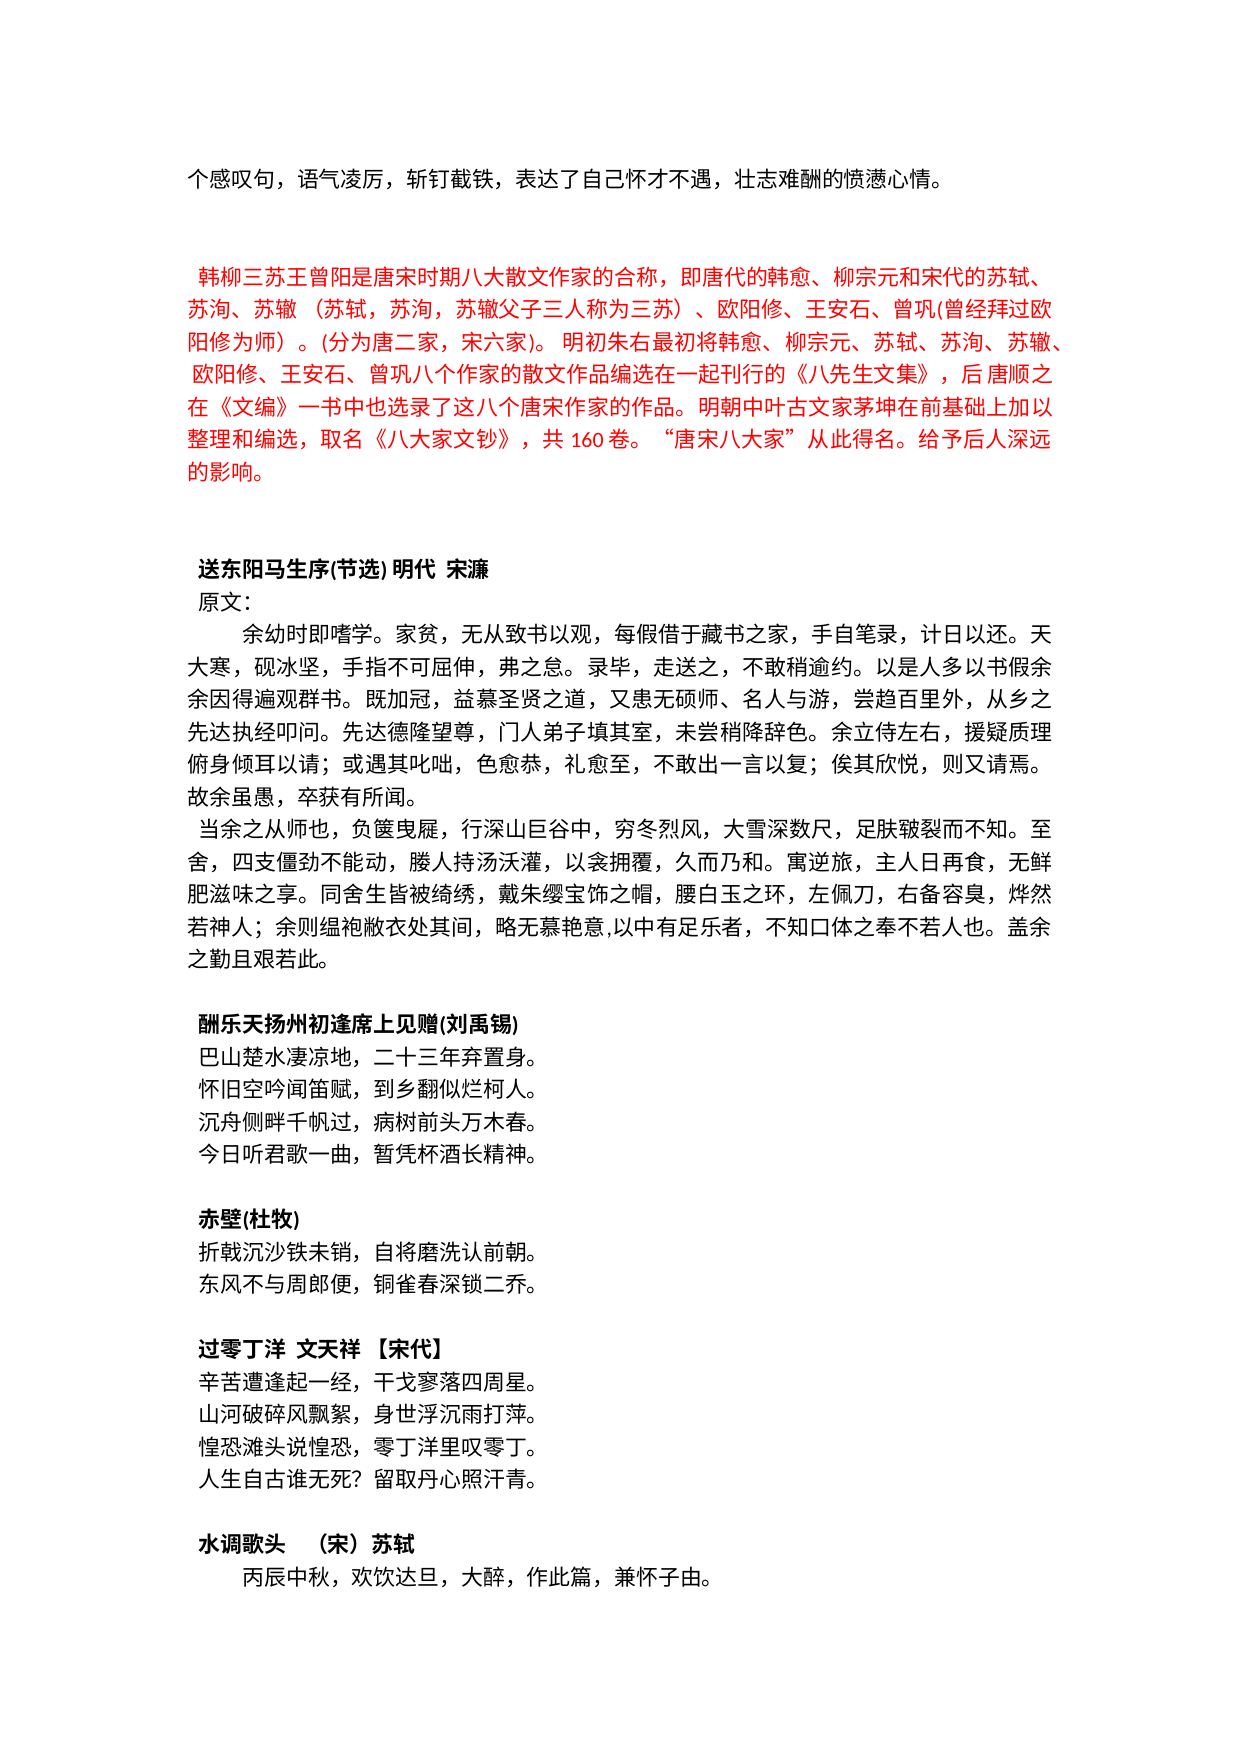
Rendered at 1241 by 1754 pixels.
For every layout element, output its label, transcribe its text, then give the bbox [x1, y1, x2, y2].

text 沉舟侧畔千帆过，病树前头万木春。 [187, 1104, 1053, 1137]
text 人生自古谁无死？留取丹心照汗青。 [187, 1462, 1053, 1494]
text 送东阳马生序(节选) 明代 宋濂 [187, 552, 1053, 584]
text 巴山楚水凄凉地，二十三年弃置身。 [187, 1039, 1053, 1072]
text 赤壁(杜牧) [187, 1202, 1053, 1234]
text 原文： [187, 584, 1053, 617]
text 山河破碎风飘絮，身世浮沉雨打萍。 [187, 1397, 1053, 1429]
text 惶恐滩头说惶恐，零丁洋里叹零丁。 [187, 1429, 1053, 1462]
text 酬乐天扬州初逢席上见赠(刘禹锡) [187, 1007, 1053, 1039]
text 东风不与周郎便，铜雀春深锁二乔。 [187, 1267, 1053, 1299]
text 韩柳三苏王曾阳是唐宋时期八大散文作家的合称，即唐代的韩愈、柳宗元和宋代的苏轼、苏洵、苏辙 （苏轼，苏洵，苏辙父子三人称为三苏）、欧阳修、王安石、曾巩(曾经拜过欧阳修为师）。(分为唐二家，宋六家)。 明初朱右最初将韩愈、柳宗元、苏轼、苏洵、苏辙、 欧阳修、王安石、曾巩八个作家的散文作品编选在一起刊行的《八先生文集》，后唐顺之在《文编》一书中也选录了这八个唐宋作家的作品。明朝中叶古文家茅坤在前基础上加以整理和编选，取名《八大家文钞》，共160卷。“唐宋八大家”从此得名。给予后人深远的影响。 [187, 259, 1053, 487]
text 辛苦遭逢起一经，干戈寥落四周星。 [187, 1364, 1053, 1397]
text 水调歌头 （宋）苏轼 [187, 1527, 1053, 1559]
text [187, 162, 1053, 194]
text 当余之从师也，负箧曳屣，行深山巨谷中，穷冬烈风，大雪深数尺，足肤皲裂而不知。至舍，四支僵劲不能动，媵人持汤沃灌，以衾拥覆，久而乃和。寓逆旅，主人日再食，无鲜肥滋味之享。同舍生皆被绮绣，戴朱缨宝饰之帽，腰白玉之环，左佩刀，右备容臭，烨然若神人；余则缊袍敝衣处其间，略无慕艳意,以中有足乐者，不知口体之奉不若人也。盖余之勤且艰若此。 [187, 812, 1053, 974]
text 丙辰中秋，欢饮达旦，大醉，作此篇，兼怀子由。 [187, 1559, 1053, 1592]
text 怀旧空吟闻笛赋，到乡翻似烂柯人。 [187, 1072, 1053, 1104]
text 过零丁洋 文天祥 【宋代】 [187, 1332, 1053, 1364]
text 折戟沉沙铁未销，自将磨洗认前朝。 [187, 1234, 1053, 1267]
text 余幼时即嗜学。家贫，无从致书以观，每假借于藏书之家，手自笔录，计日以还。天大寒，砚冰坚，手指不可屈伸，弗之怠。录毕，走送之，不敢稍逾约。以是人多以书假余，余因得遍观群书。既加冠，益慕圣贤之道，又患无硕师、名人与游，尝趋百里外，从乡之先达执经叩问。先达德隆望尊，门人弟子填其室，未尝稍降辞色。余立侍左右，援疑质理，俯身倾耳以请；或遇其叱咄，色愈恭，礼愈至，不敢出一言以复；俟其欣悦，则又请焉。故余虽愚，卒获有所闻。 [187, 617, 1053, 812]
text 今日听君歌一曲，暂凭杯酒长精神。 [187, 1137, 1053, 1169]
